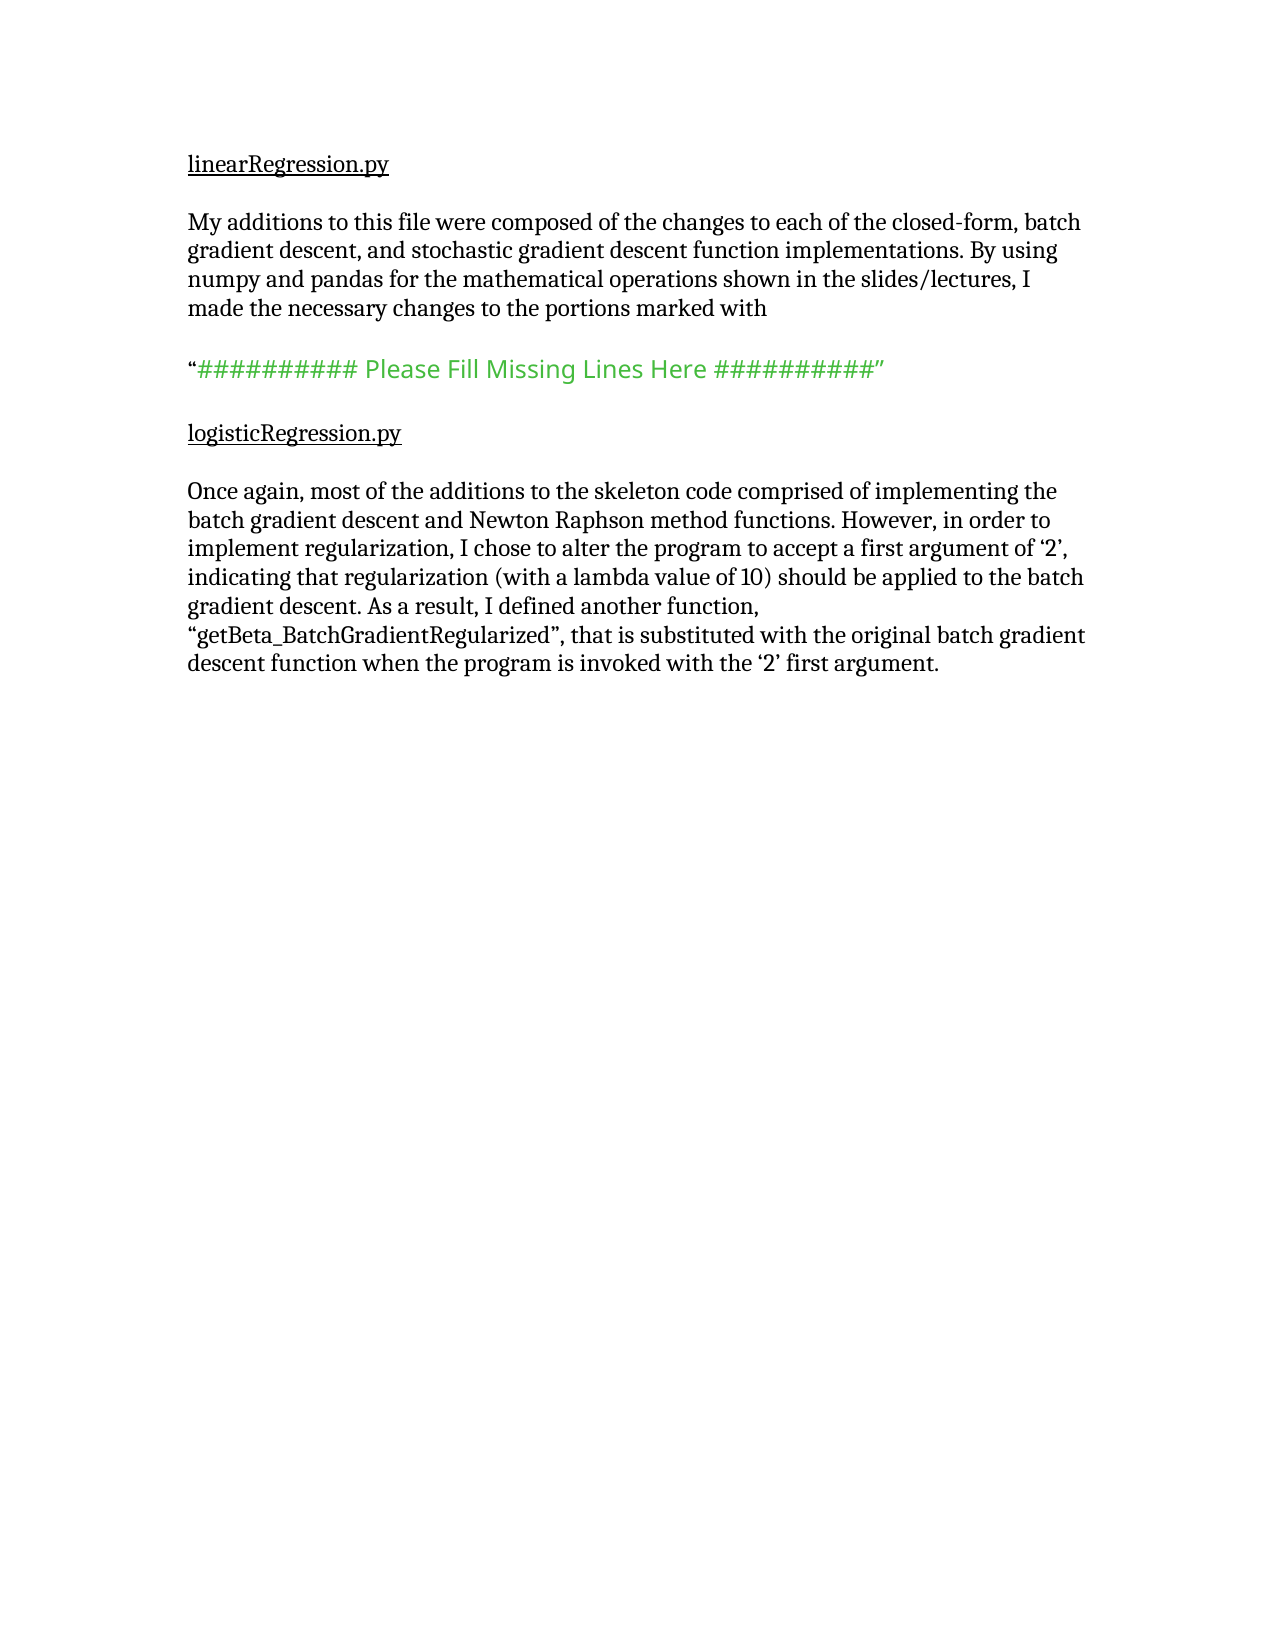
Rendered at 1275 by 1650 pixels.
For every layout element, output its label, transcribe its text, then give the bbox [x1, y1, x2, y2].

text “########## Please Fill Missing Lines Here ##########” [187, 351, 1087, 385]
text Once again, most of the additions to the skeleton code comprised of implementing the batch gradient descent and Newton Raphson method functions. However, in order to implement regularization, I chose to alter the program to accept a first argument of ‘2’, indicating that regularization (with a lambda value of 10) should be applied to the batch gradient descent. As a result, I defined another function, “getBeta_BatchGradientRegularized”, that is substituted with the original batch gradient descent function when the program is invoked with the ‘2’ first argument. [187, 477, 1087, 678]
text logisticRegression.py [187, 419, 1087, 448]
text My additions to this file were composed of the changes to each of the closed-form, batch gradient descent, and stochastic gradient descent function implementations. By using numpy and pandas for the mathematical operations shown in the slides/lectures, I made the necessary changes to the portions marked with [187, 207, 1087, 322]
text linearRegression.py [187, 150, 1087, 179]
